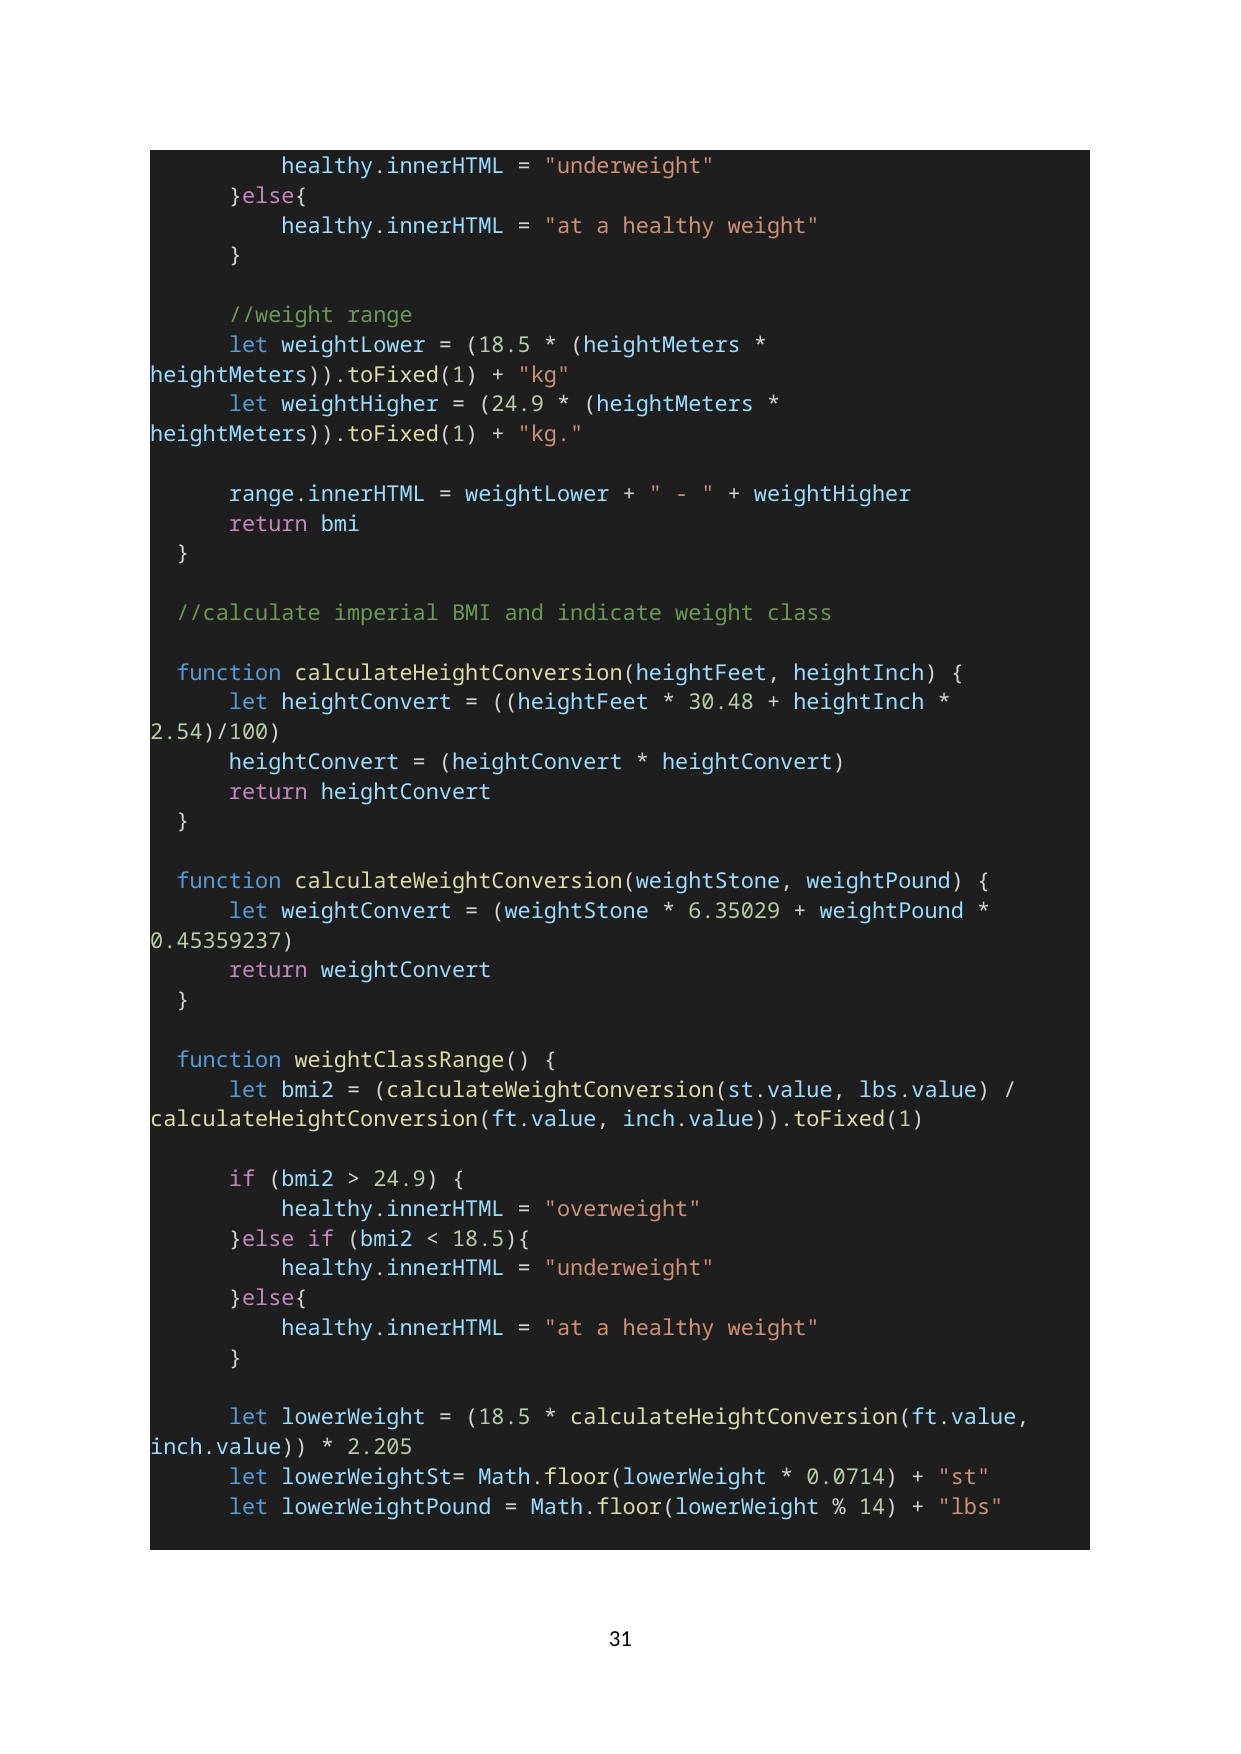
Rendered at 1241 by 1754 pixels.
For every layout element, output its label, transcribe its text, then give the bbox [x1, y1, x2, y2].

text let lowerWeight = (18.5 * calculateHeightConversion(ft.value, inch.value)) * 2.205 [150, 1401, 1090, 1461]
text } [150, 984, 1090, 1014]
text return heightConvert [150, 776, 1090, 805]
text } [150, 537, 1090, 567]
text } [150, 239, 1090, 269]
text }else if (bmi2 < 18.5){ [150, 1222, 1090, 1252]
text }else{ [150, 1282, 1090, 1312]
text }else{ [150, 180, 1090, 209]
text let weightHigher = (24.9 * (heightMeters * heightMeters)).toFixed(1) + "kg." [150, 388, 1090, 448]
text if (bmi2 > 24.9) { [150, 1163, 1090, 1193]
text let bmi2 = (calculateWeightConversion(st.value, lbs.value) / calculateHeightConversion(ft.value, inch.value)).toFixed(1) [150, 1073, 1090, 1133]
text let lowerWeightSt= Math.floor(lowerWeight * 0.0714) + "st" [150, 1461, 1090, 1491]
text function calculateHeightConversion(heightFeet, heightInch) { [150, 656, 1090, 686]
text } [150, 805, 1090, 835]
text function weightClassRange() { [150, 1044, 1090, 1073]
text healthy.innerHTML = "underweight" [150, 150, 1090, 180]
text healthy.innerHTML = "underweight" [150, 1252, 1090, 1282]
text heightConvert = (heightConvert * heightConvert) [150, 746, 1090, 776]
text //weight range [150, 299, 1090, 329]
text } [150, 1342, 1090, 1371]
text healthy.innerHTML = "at a healthy weight" [150, 1312, 1090, 1342]
text function calculateWeightConversion(weightStone, weightPound) { [150, 865, 1090, 895]
text let lowerWeightPound = Math.floor(lowerWeight % 14) + "lbs" [150, 1491, 1090, 1520]
text return bmi [150, 507, 1090, 537]
text healthy.innerHTML = "overweight" [150, 1193, 1090, 1222]
text let heightConvert = ((heightFeet * 30.48 + heightInch * 2.54)/100) [150, 686, 1090, 746]
text //calculate imperial BMI and indicate weight class [150, 597, 1090, 627]
text let weightLower = (18.5 * (heightMeters * heightMeters)).toFixed(1) + "kg" [150, 329, 1090, 388]
text healthy.innerHTML = "at a healthy weight" [150, 209, 1090, 239]
text return weightConvert [150, 954, 1090, 984]
text let weightConvert = (weightStone * 6.35029 + weightPound * 0.45359237) [150, 895, 1090, 954]
text range.innerHTML = weightLower + " - " + weightHigher [150, 478, 1090, 507]
